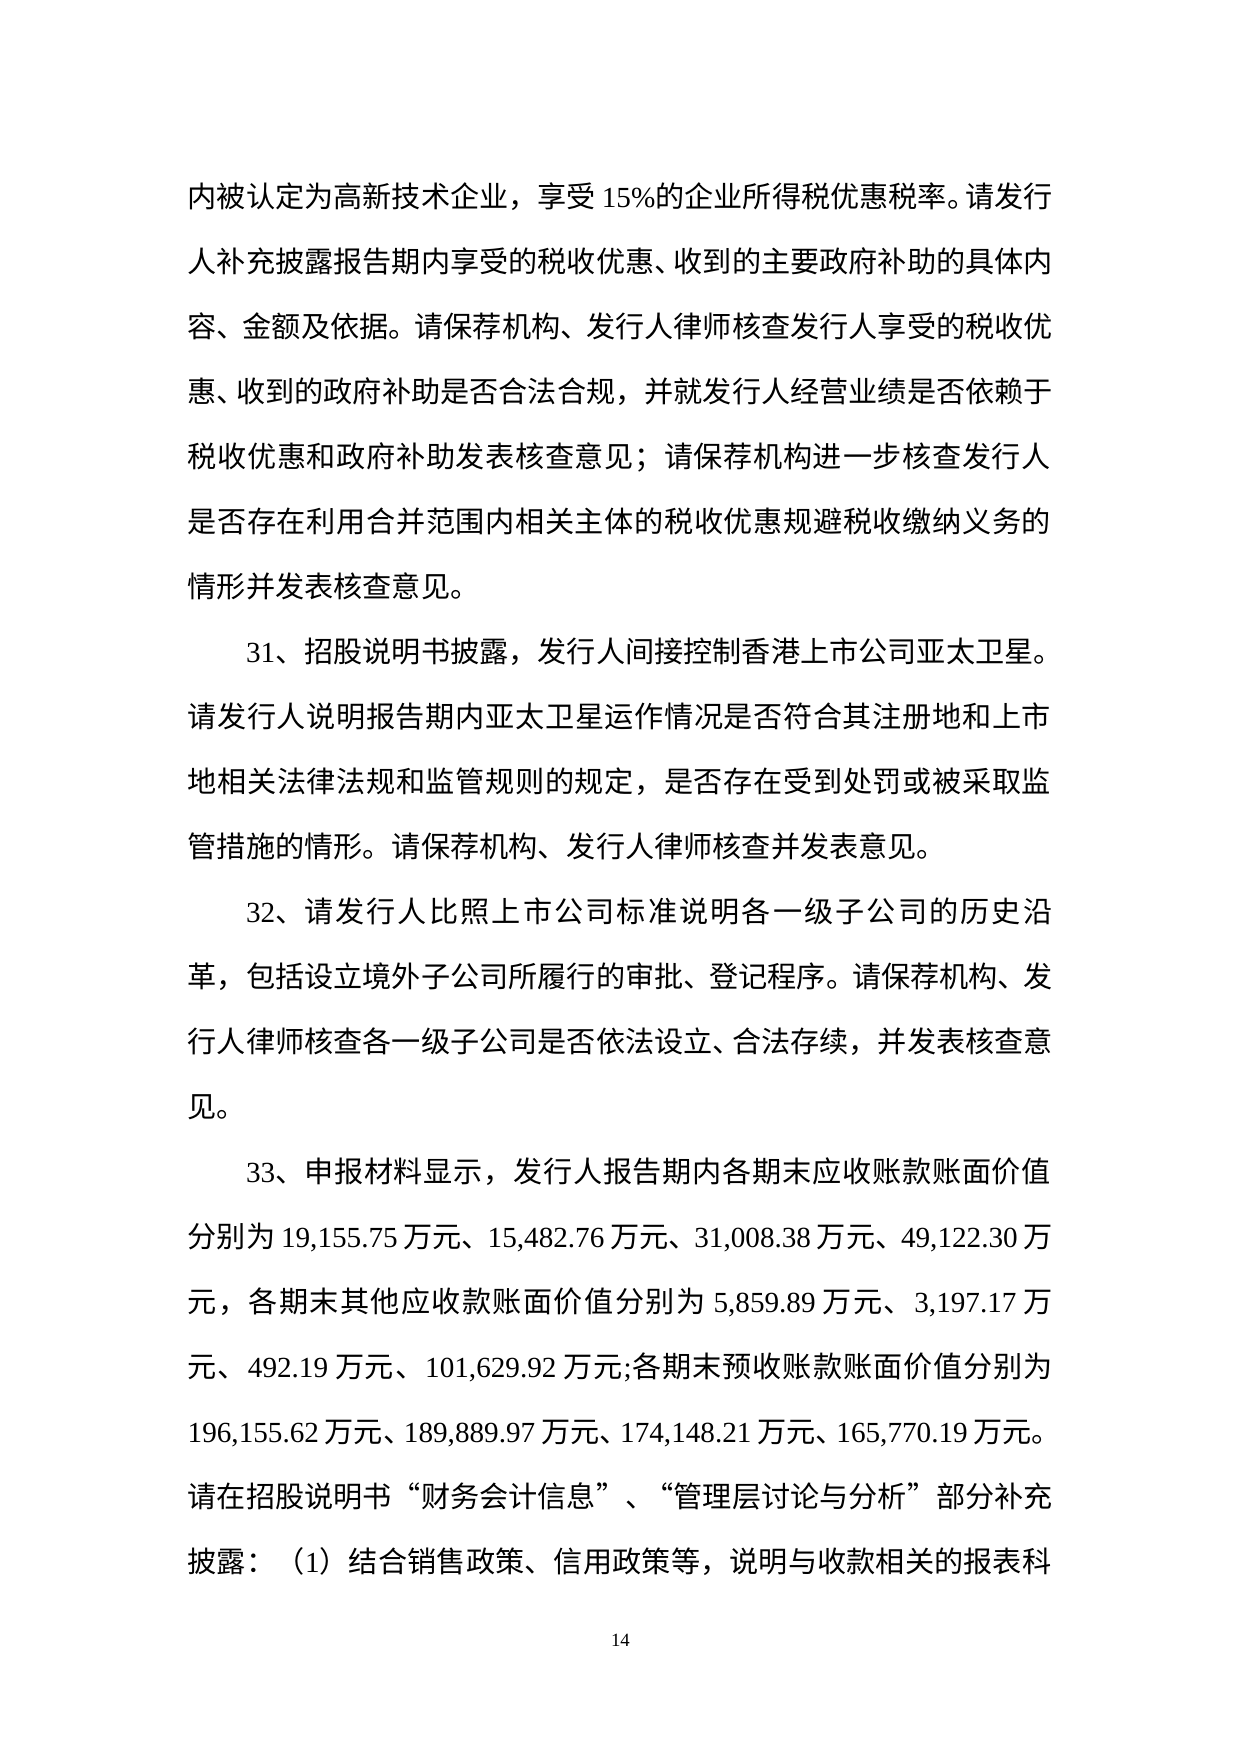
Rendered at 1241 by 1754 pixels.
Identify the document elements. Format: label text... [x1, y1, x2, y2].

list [187, 1202, 1053, 1592]
list 招股说明书披露，发行人间接控制香港上市公司亚太卫星。请发行人说明报告期内亚太卫星运作情况是否符合其注册地和上市地相关法律法规和监管规则的规定，是否存在受到处罚或被采取监管措施的情形。请保荐机构、发行人律师核查并发表意见。 [187, 682, 1053, 942]
list 请发行人比照上市公司标准说明各一级子公司的历史沿革，包括设立境外子公司所履行的审批、登记程序。请保荐机构、发行人律师核查各一级子公司是否依法设立、合法存续，并发表核查意见。 [187, 942, 1053, 1202]
list 招股说明书披露，中国卫通及下属公司鑫诺卫星在报告期内被认定为高新技术企业，享受15%的企业所得税优惠税率。请发行人补充披露报告期内享受的税收优惠、收到的主要政府补助的具体内容、金额及依据。请保荐机构、发行人律师核查发行人享受的税收优惠、收到的政府补助是否合法合规，并就发行人经营业绩是否依赖于税收优惠和政府补助发表核查意见；请保荐机构进一步核查发行人是否存在利用合并范围内相关主体的税收优惠规避税收缴纳义务的情形并发表核查意见。 [187, 162, 1053, 682]
